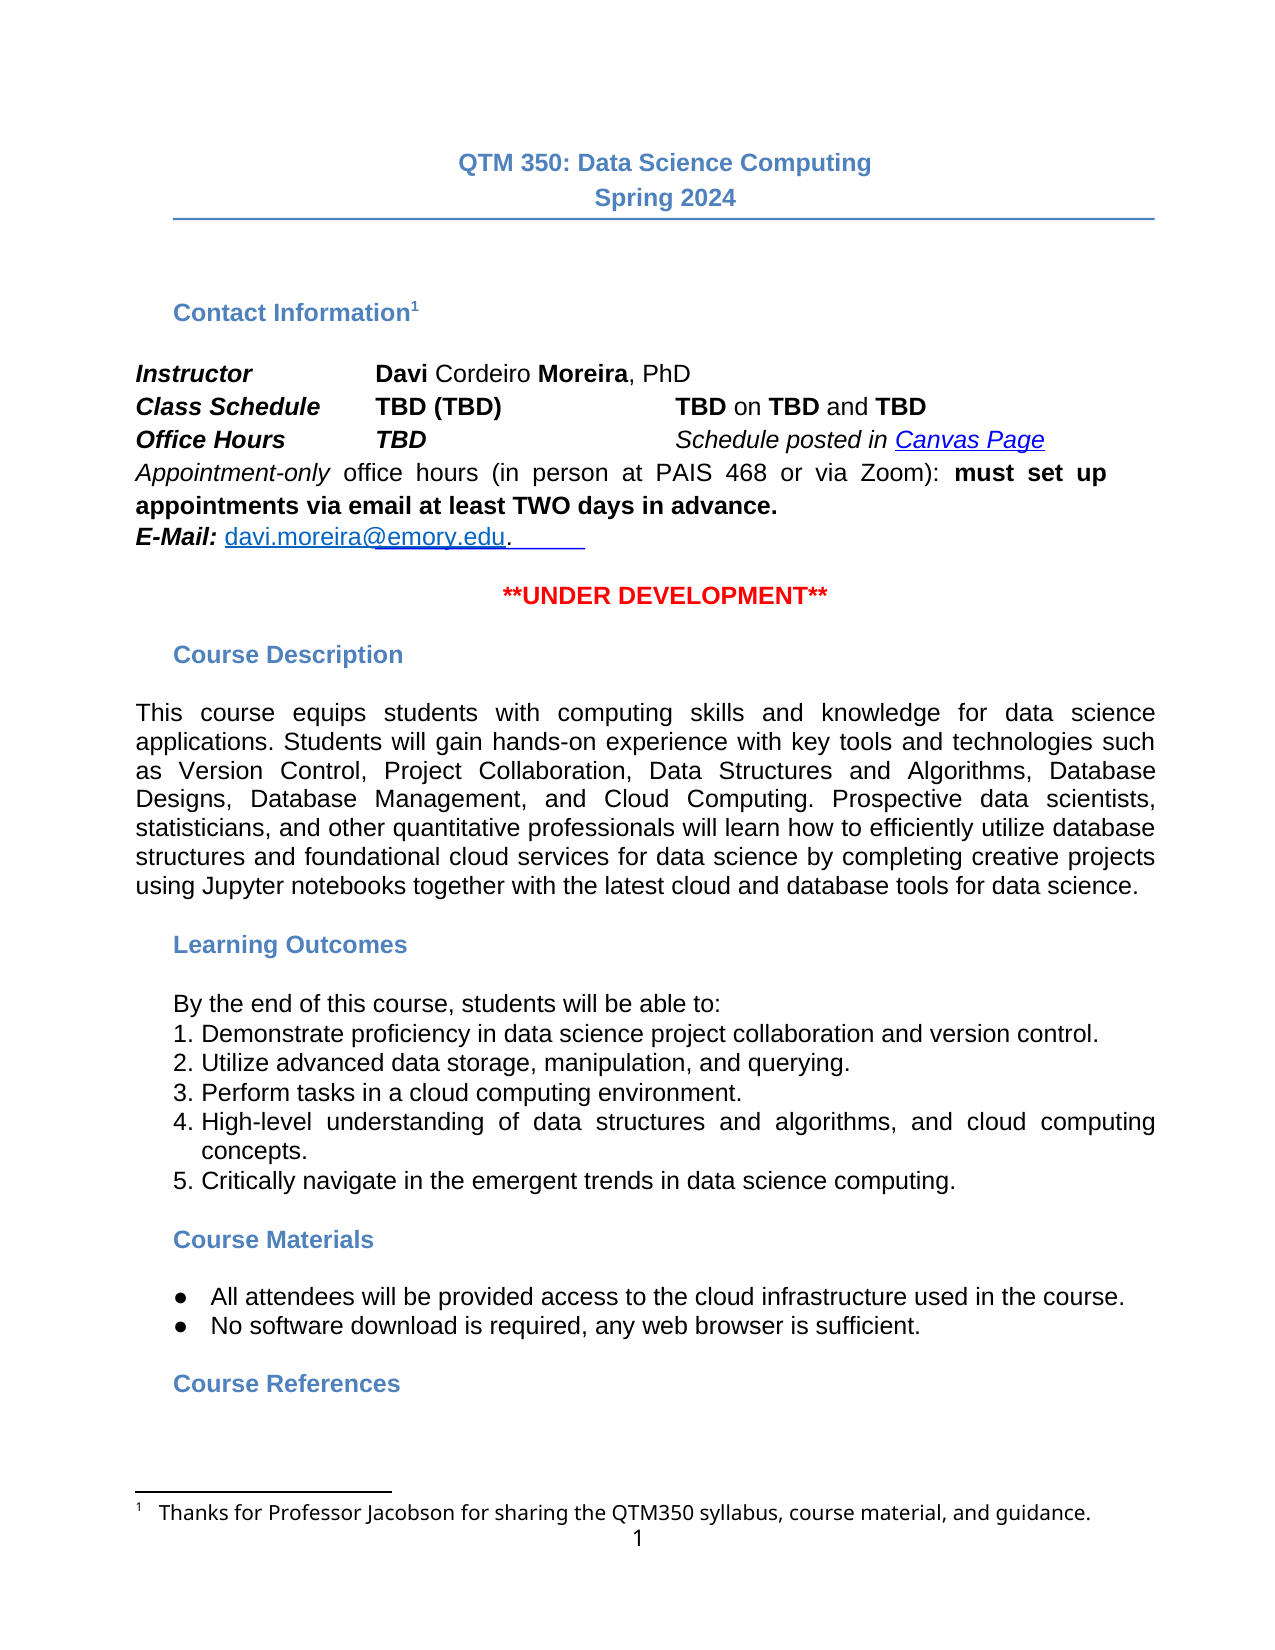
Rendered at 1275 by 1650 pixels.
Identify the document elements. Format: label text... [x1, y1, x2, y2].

list High-level understanding of data structures and algorithms, and cloud computing concepts. [173, 1107, 1157, 1165]
title Spring 2024 [135, 183, 1157, 212]
title Contact Information [135, 298, 1157, 326]
text **UNDER DEVELOPMENT** [135, 581, 1157, 609]
text Office Hours TBD Schedule posted in Canvas Page [135, 425, 1107, 453]
list Utilize advanced data storage, manipulation, and querying. [173, 1048, 1157, 1077]
text Instructor Davi Cordeiro Moreira, PhD [135, 361, 1157, 388]
title QTM 350: Data Science Computing [135, 148, 1157, 177]
text Appointment-only office hours (in person at PAIS 468 or via Zoom): must set up appointments via email at least TWO days in advance. [135, 458, 1107, 520]
list All attendees will be provided access to the cloud infrastructure used in the course. [135, 1282, 1157, 1311]
text Learning Outcomes [135, 930, 1157, 959]
text Course References [135, 1369, 1157, 1397]
list Perform tasks in a cloud computing environment. [173, 1078, 1157, 1107]
text Course Description [135, 640, 1157, 669]
text Course Materials [135, 1225, 1157, 1254]
list Demonstrate proficiency in data science project collaboration and version control. [173, 1019, 1157, 1047]
text By the end of this course, students will be able to: [173, 989, 1157, 1018]
list Critically navigate in the emergent trends in data science computing. [173, 1166, 1157, 1194]
text Class Schedule TBD (TBD) TBD on TBD and TBD [135, 391, 1117, 420]
text E-Mail: davi.moreira@emory.edu. [135, 524, 1157, 550]
list No software download is required, any web browser is sufficient. [135, 1311, 1157, 1340]
text This course equips students with computing skills and knowledge for data science applications. Students will gain hands-on experience with key tools and technologies such as Version Control, Project Collaboration, Data Structures and Algorithms, Database Designs, Database Management, and Cloud Computing. Prospective data scientists, statisticians, and other quantitative professionals will learn how to efficiently utilize database structures and foundational cloud services for data science by completing creative projects using Jupyter notebooks together with the latest cloud and database tools for data science. [135, 698, 1157, 899]
